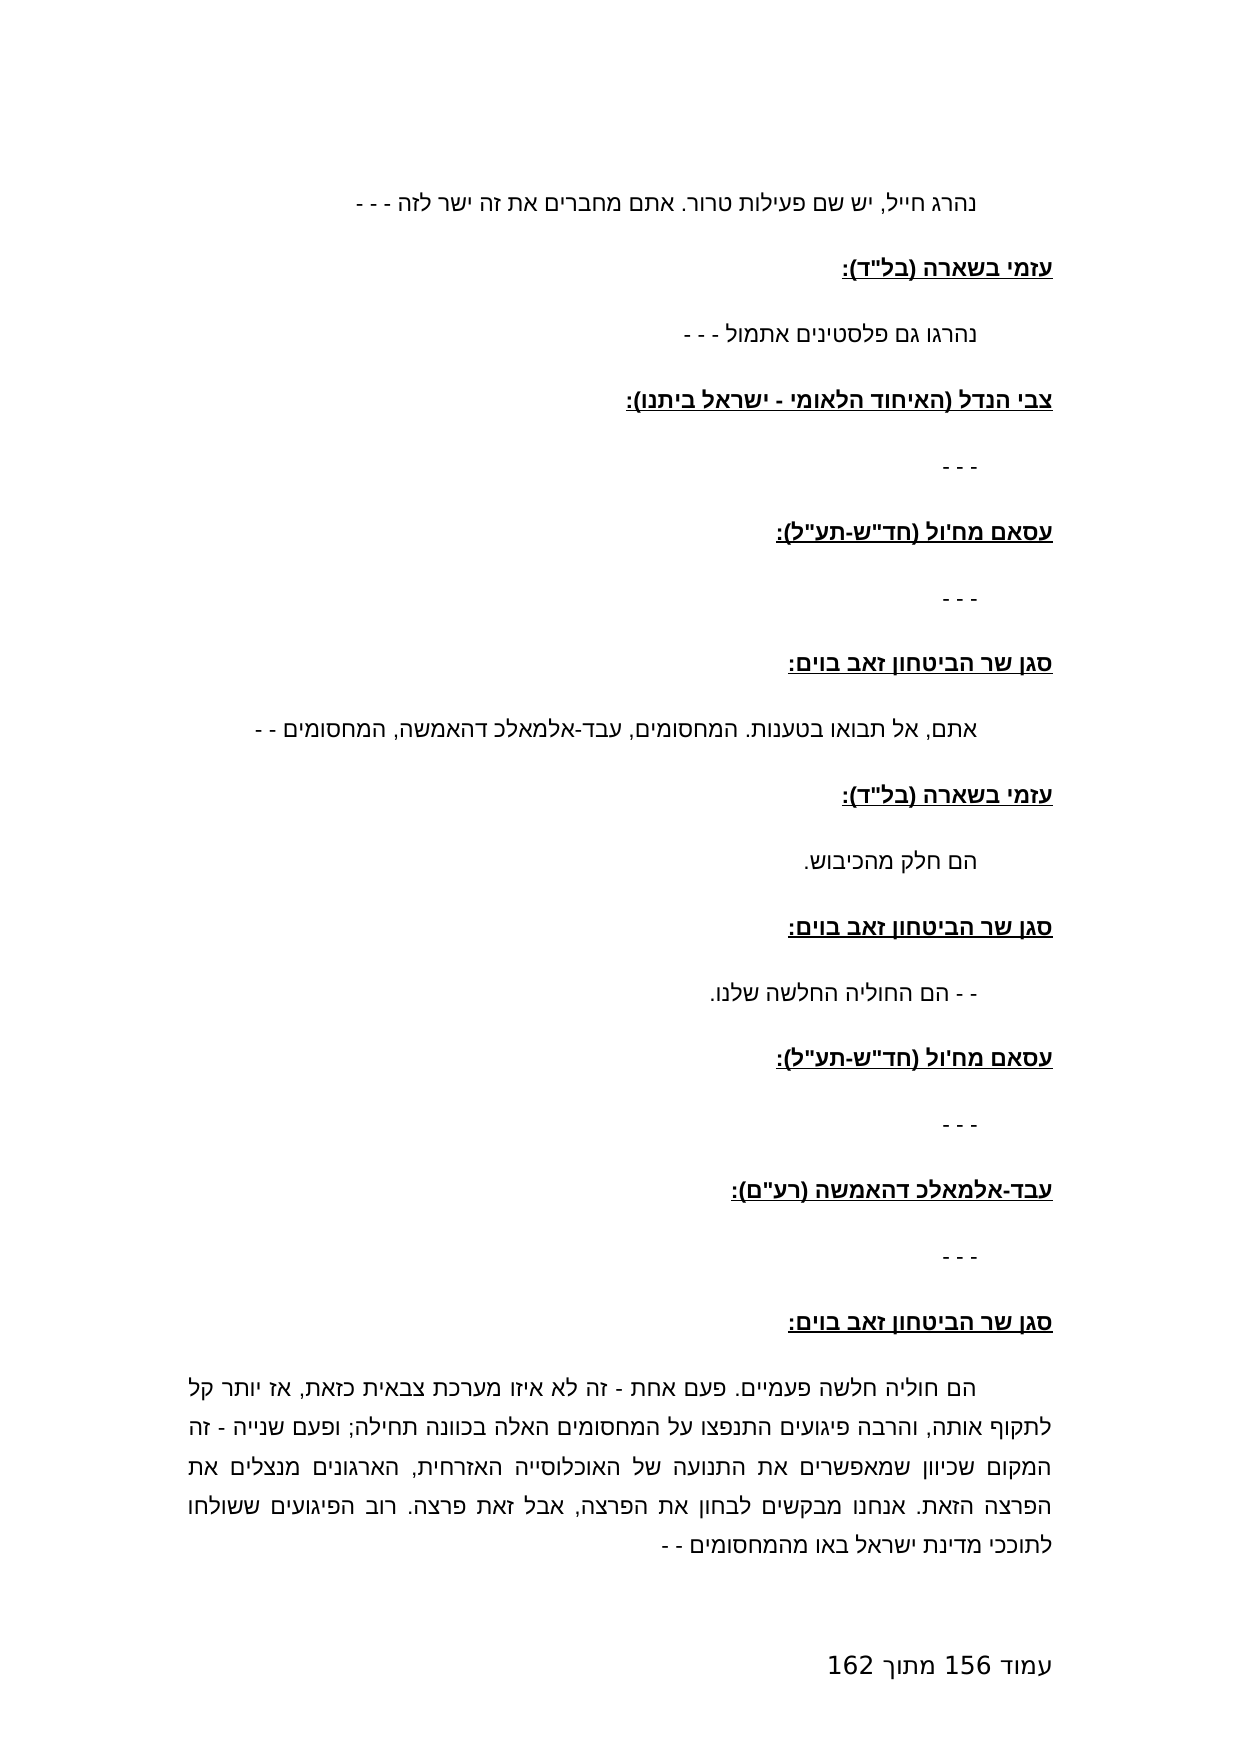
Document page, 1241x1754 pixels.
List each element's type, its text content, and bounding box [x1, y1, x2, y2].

text הם חלק מהכיבוש. [187, 848, 1053, 874]
text - - - [187, 1243, 1053, 1269]
text צבי הנדל (האיחוד הלאומי - ישראל ביתנו): [187, 361, 1053, 413]
text עבד-אלמאלכ דהאמשה (רע"ם): [187, 1151, 1053, 1203]
text - - - [187, 1111, 1053, 1137]
text - - הם החוליה החלשה שלנו. [187, 979, 1053, 1006]
text - - - [187, 584, 1053, 611]
text הם חוליה חלשה פעמיים. פעם אחת - זה לא איזו מערכת צבאית כזאת, אז יותר קל לתקוף אותה, והרבה פיגועים התנפצו על המחסומים האלה בכוונה תחילה; ופעם שנייה - זה המקום שכיוון שמאפשרים את התנועה של האוכלוסייה האזרחית, הארגונים מנצלים את הפרצה הזאת. אנחנו מבקשים לבחון את הפרצה, אבל זאת פרצה. רוב הפיגועים ששולחו לתוככי מדינת ישראל באו מהמחסומים - - [187, 1374, 1053, 1559]
text סגן שר הביטחון זאב בוים: [187, 887, 1053, 940]
text עסאם מח'ול (חד"ש-תע"ל): [187, 1045, 1053, 1072]
text עזמי בשארה (בל"ד): [187, 756, 1053, 808]
text סגן שר הביטחון זאב בוים: [187, 624, 1053, 677]
text נהרג חייל, יש שם פעילות טרור. אתם מחברים את זה ישר לזה - - - [187, 189, 1053, 216]
text - - - [187, 453, 1053, 479]
text עזמי בשארה (בל"ד): [187, 229, 1053, 282]
text אתם, אל תבואו בטענות. המחסומים, עבד-אלמאלכ דהאמשה, המחסומים - - [187, 716, 1053, 742]
text עסאם מח'ול (חד"ש-תע"ל): [187, 492, 1053, 545]
text נהרגו גם פלסטינים אתמול - - - [187, 321, 1053, 347]
text סגן שר הביטחון זאב בוים: [187, 1282, 1053, 1335]
